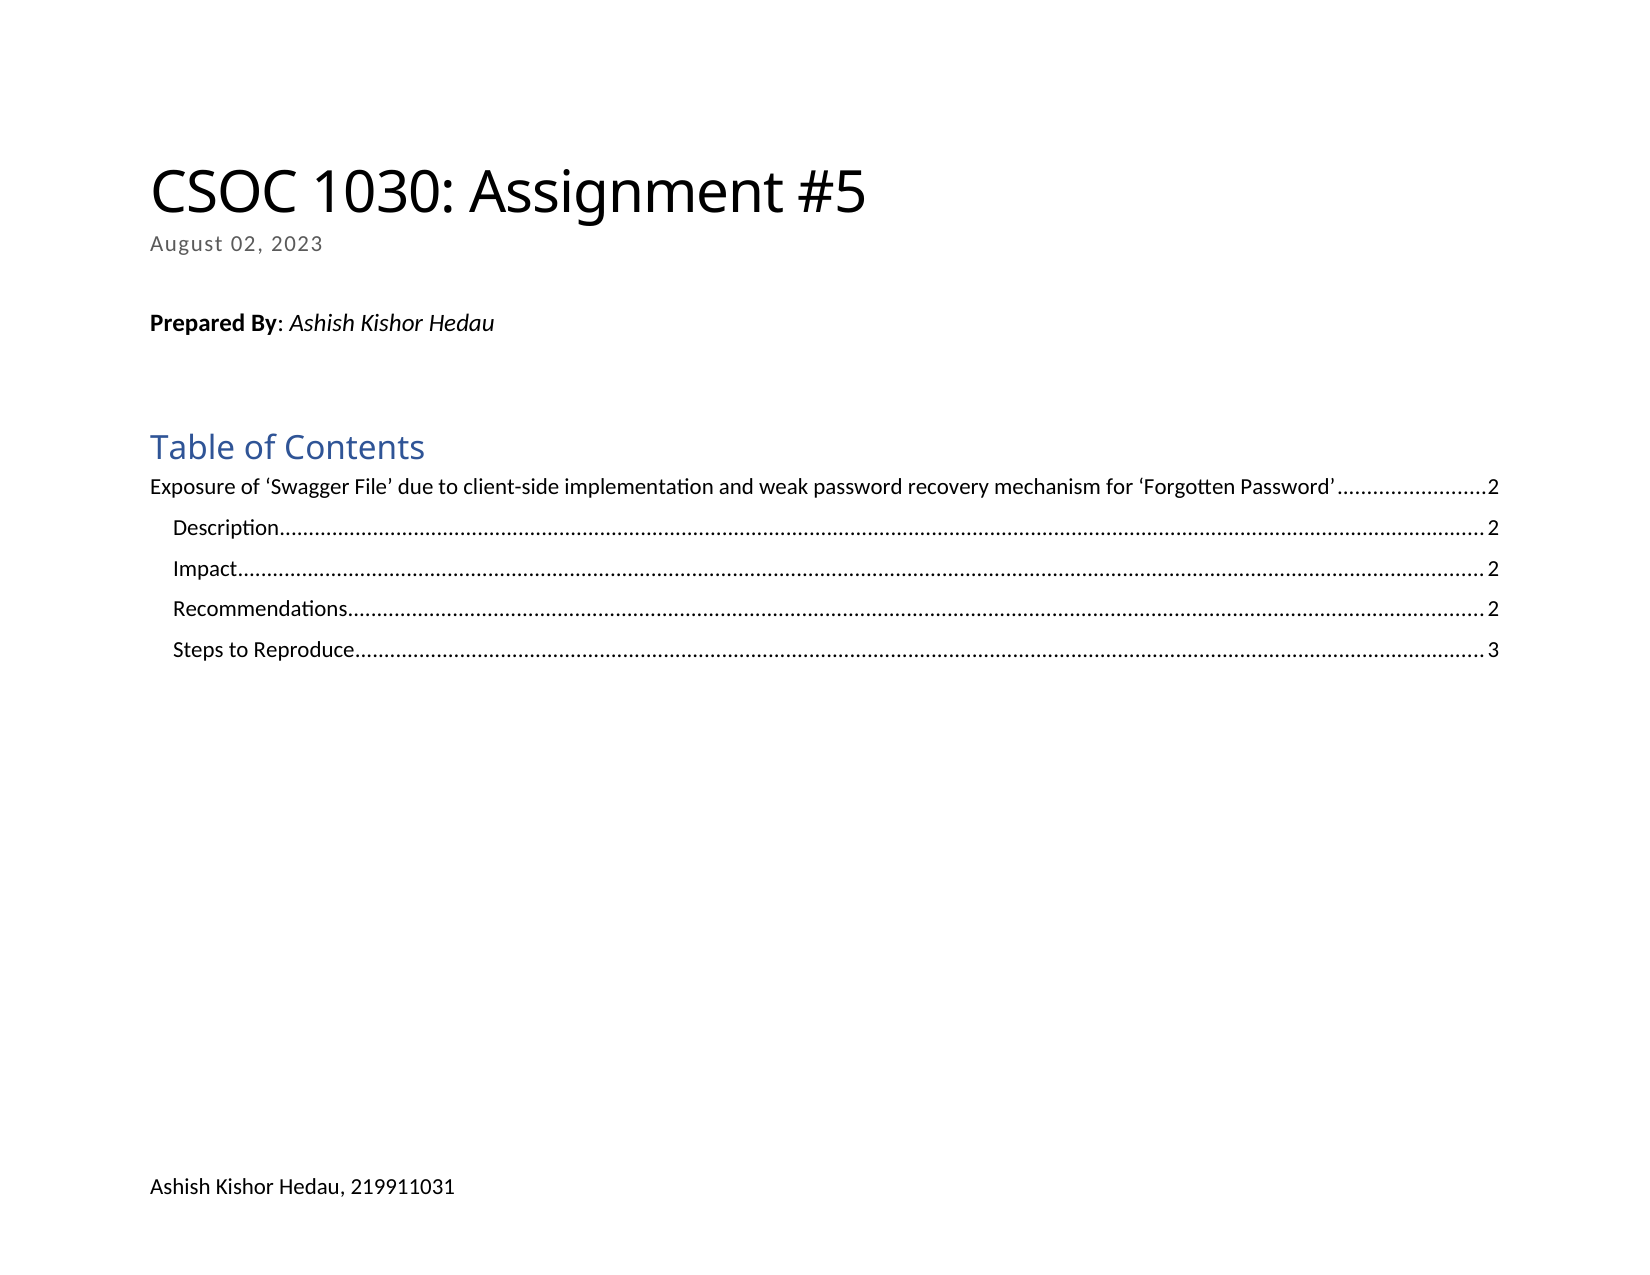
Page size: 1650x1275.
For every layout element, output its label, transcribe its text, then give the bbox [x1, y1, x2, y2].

title CSOC 1030: Assignment #5 [150, 150, 1500, 229]
text Prepared By: Ashish Kishor Hedau [150, 307, 1500, 337]
subtitle August 02, 2023 [150, 229, 1500, 257]
